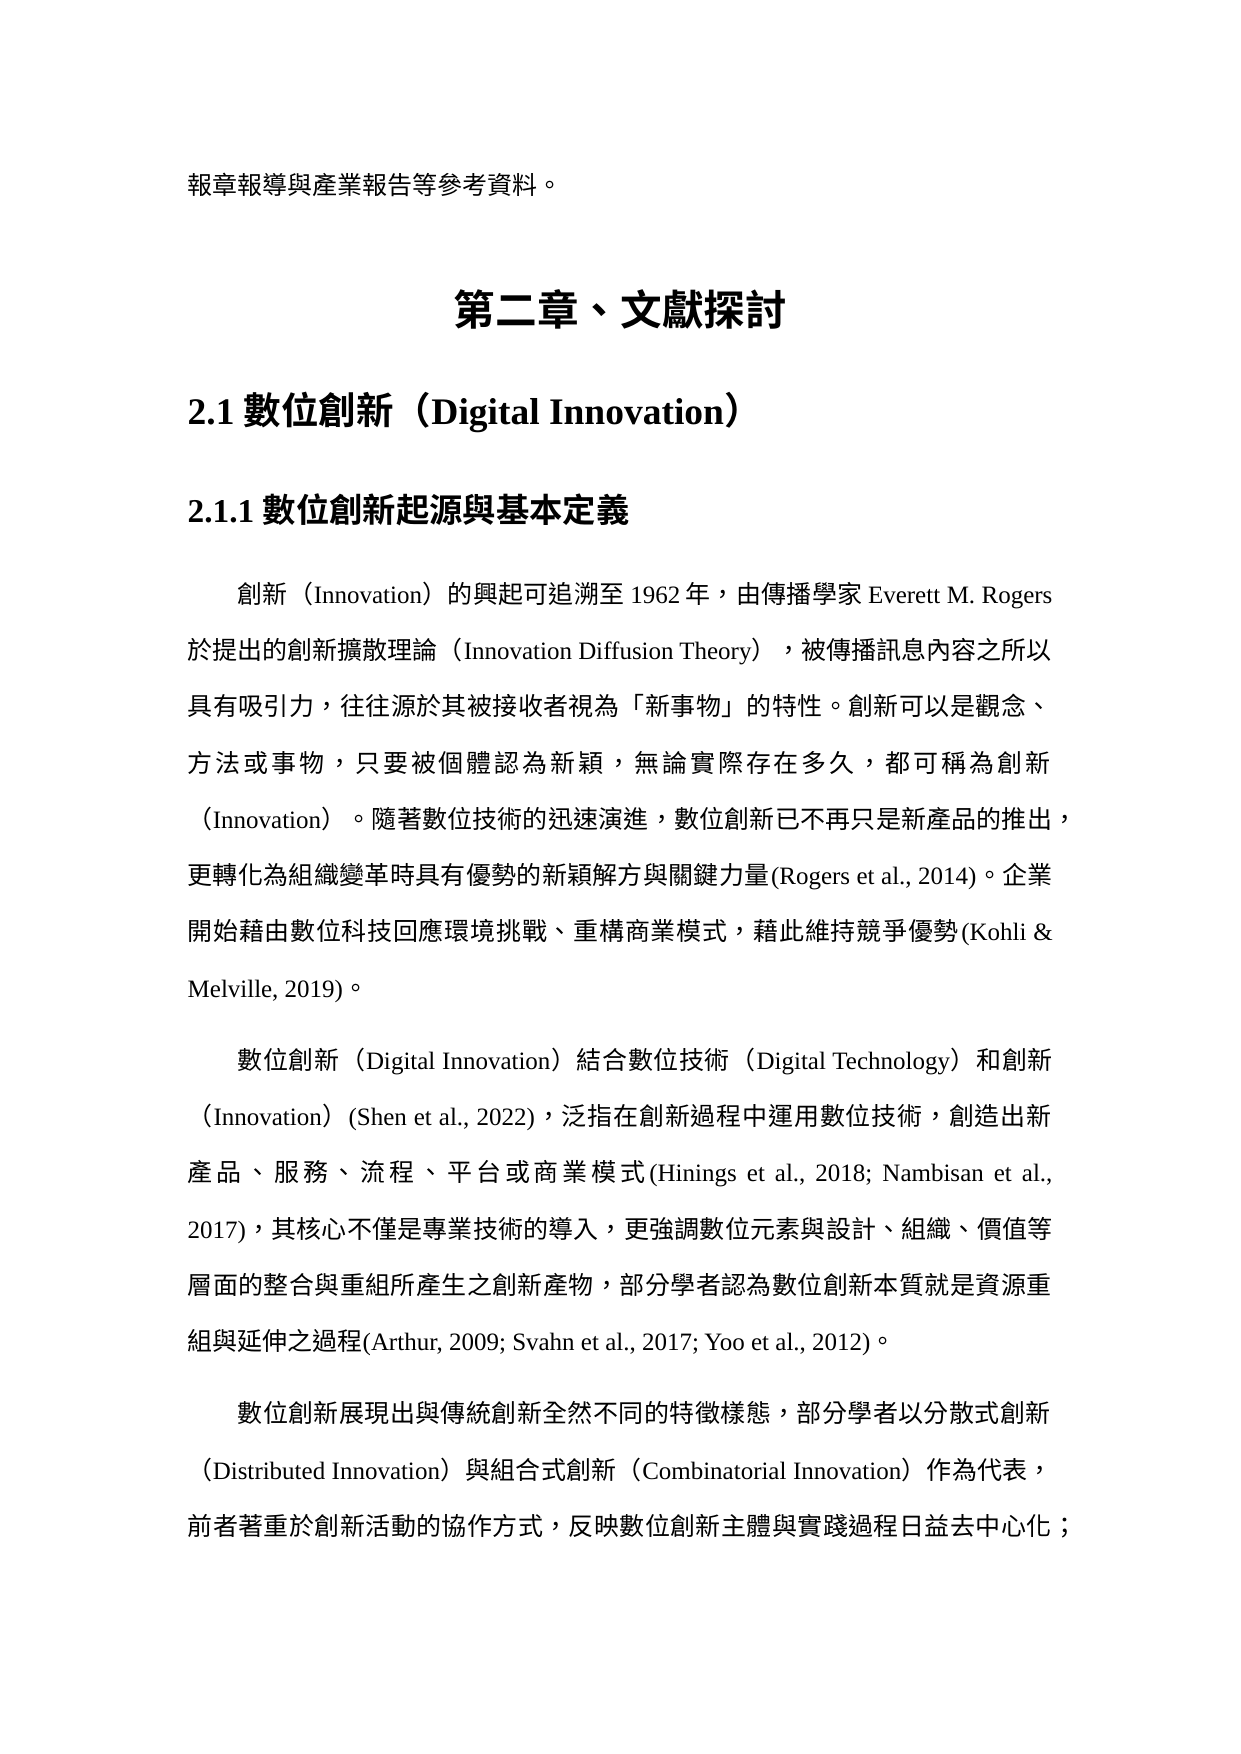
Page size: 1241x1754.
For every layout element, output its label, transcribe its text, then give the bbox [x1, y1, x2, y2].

text 數位創新（Digital Innovation）結合數位技術（Digital Technology）和創新（Innovation）(Shen et al., 2022)，泛指在創新過程中運用數位技術，創造出新產品、服務、流程、平台或商業模式(Hinings et al., 2018; Nambisan et al., 2017)，其核心不僅是專業技術的導入，更強調數位元素與設計、組織、價值等層面的整合與重組所產生之創新產物，部分學者認為數位創新本質就是資源重組與延伸之過程(Arthur, 2009; Svahn et al., 2017; Yoo et al., 2012)。 [187, 1040, 1053, 1358]
text 創新（Innovation）的興起可追溯至1962年，由傳播學家Everett M. Rogers於提出的創新擴散理論（Innovation Diffusion Theory），被傳播訊息內容之所以具有吸引力，往往源於其被接收者視為「新事物」的特性。創新可以是觀念、方法或事物，只要被個體認為新穎，無論實際存在多久，都可稱為創新（Innovation）。隨著數位技術的迅速演進，數位創新已不再只是新產品的推出，更轉化為組織變革時具有優勢的新穎解方與關鍵力量(Rogers et al., 2014)。企業開始藉由數位科技回應環境挑戰、重構商業模式，藉此維持競爭優勢(Kohli & Melville, 2019)。 [187, 574, 1053, 1005]
subtitle 第二章、文獻探討 [187, 270, 1053, 345]
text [187, 1393, 1053, 1543]
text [187, 164, 1053, 202]
subtitle 2.1 數位創新（Digital Innovation） [187, 371, 1053, 446]
subtitle 2.1.1 數位創新起源與基本定義 [187, 471, 1053, 546]
